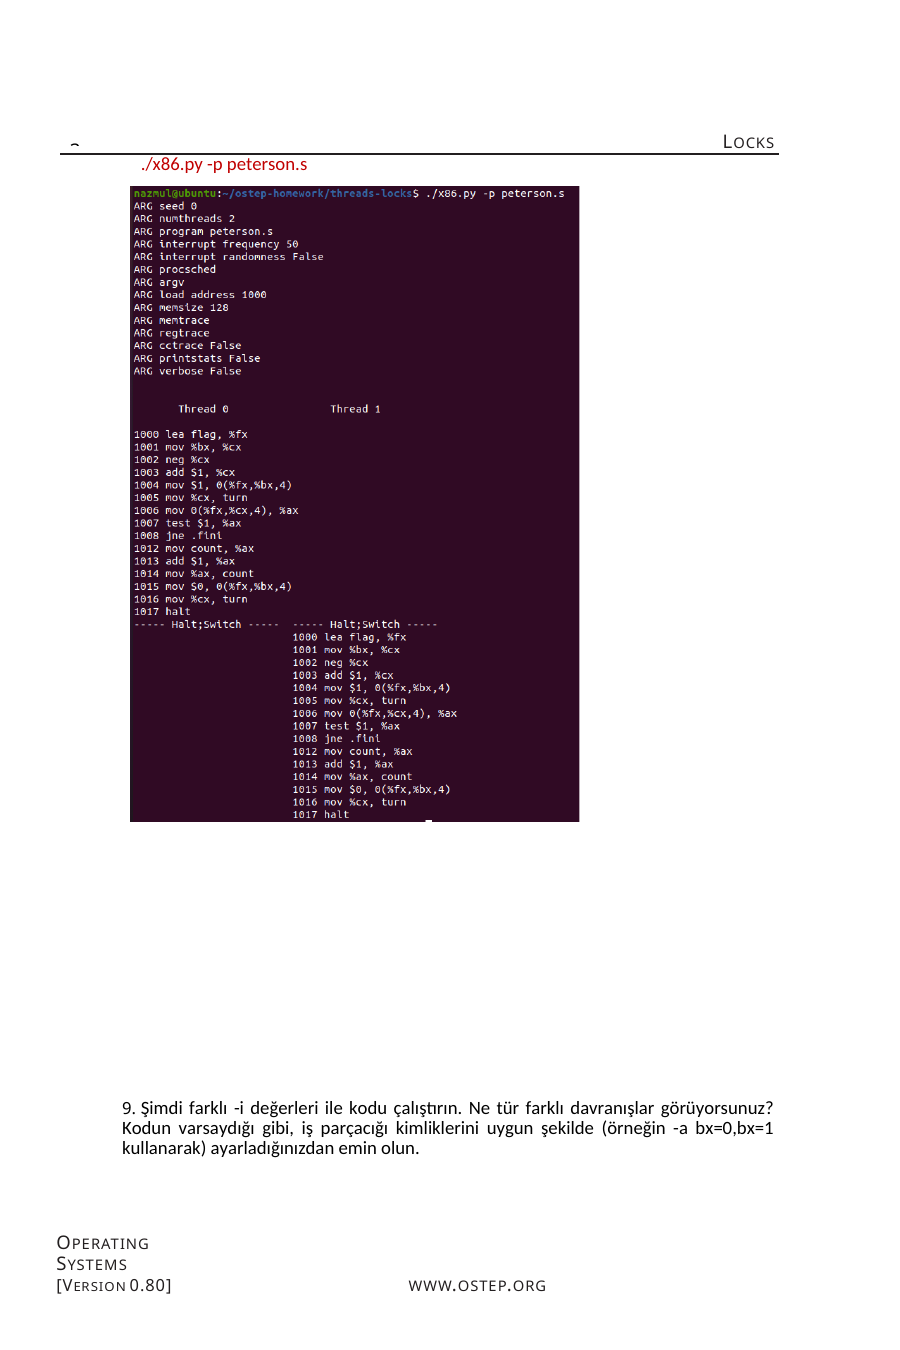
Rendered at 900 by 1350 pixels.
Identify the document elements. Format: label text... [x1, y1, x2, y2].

list ./x86.py -p peterson.s [122, 154, 775, 174]
list Şimdi farklı -i değerleri ile kodu çalıştırın. Ne tür farklı davranışlar görüyorsunuz? Kodun varsaydığı gibi, iş parçacığı kimliklerini uygun şekilde (örneğin -a bx=0,bx=1 kullanarak) ayarladığınızdan emin olun. [122, 1099, 775, 1158]
picture [130, 186, 580, 822]
